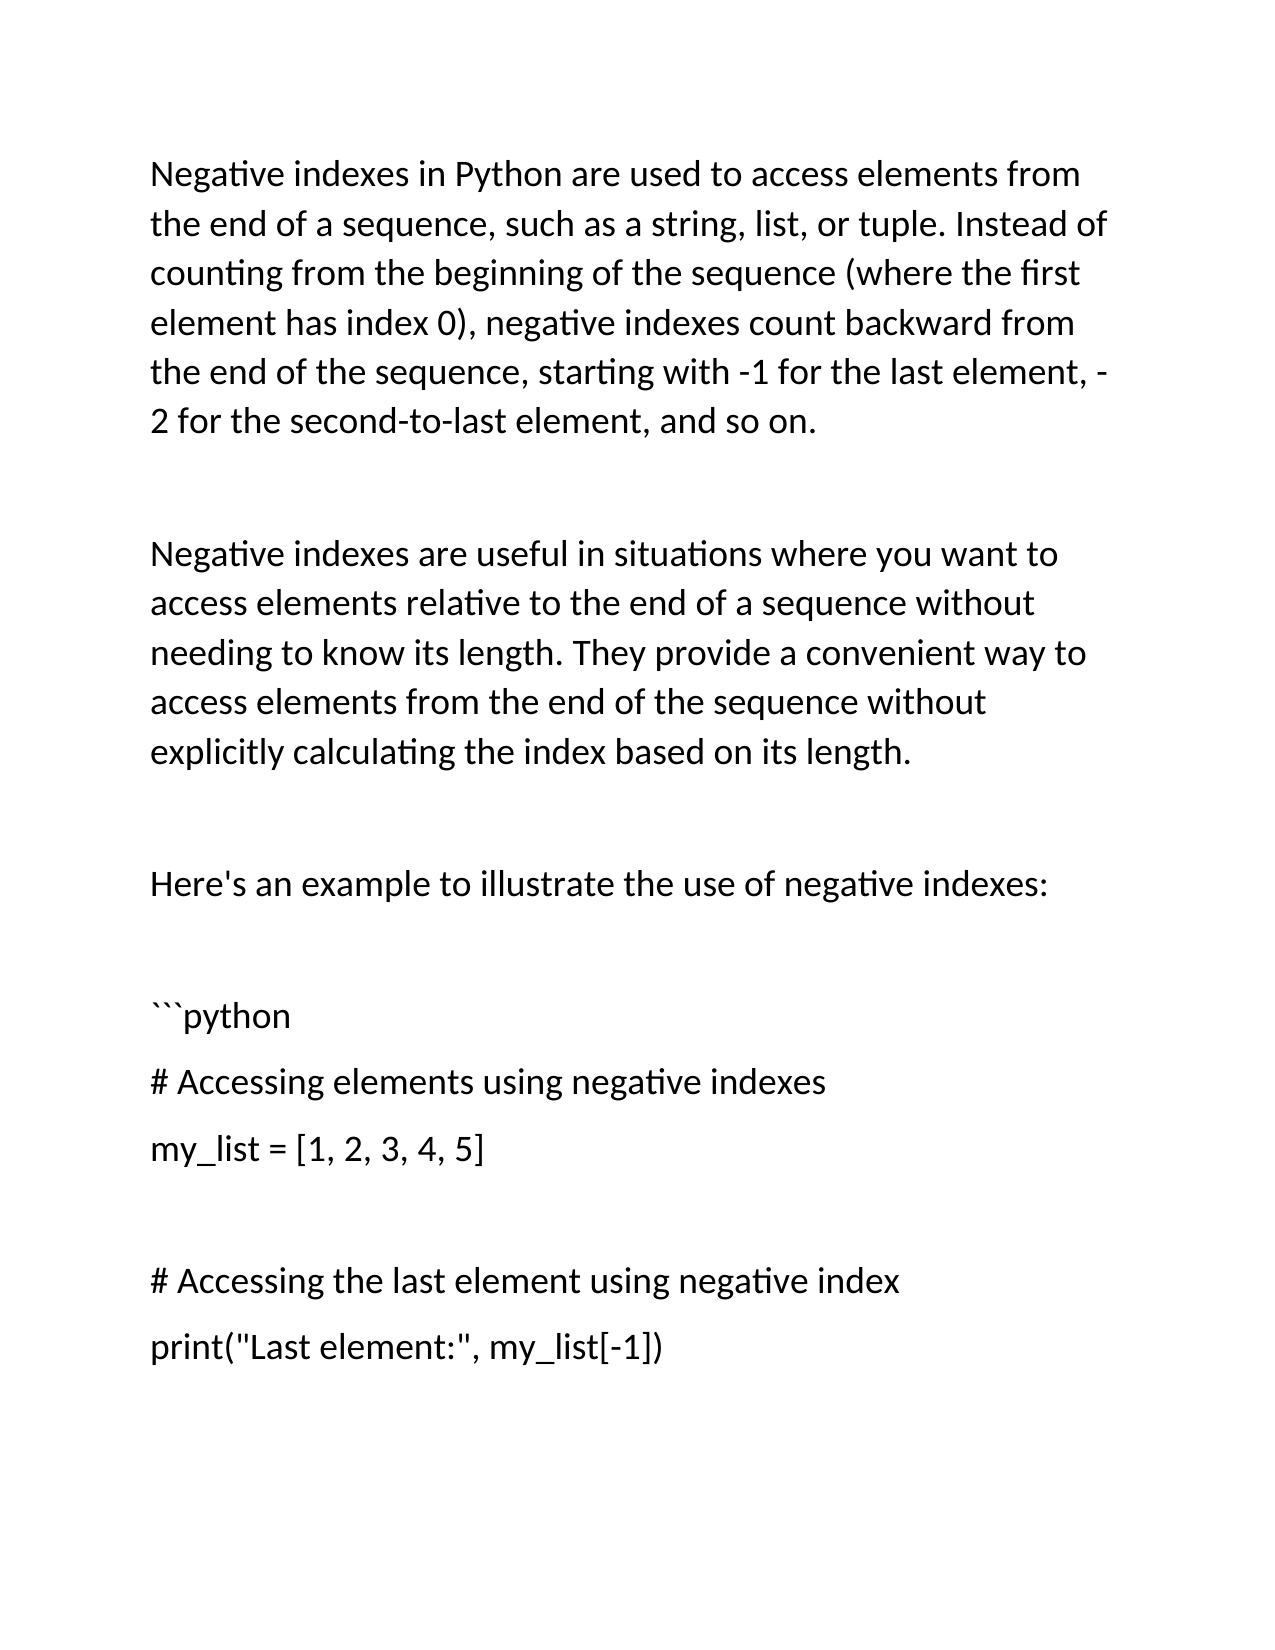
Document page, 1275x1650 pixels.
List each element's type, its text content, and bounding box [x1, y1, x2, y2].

text Here's an example to illustrate the use of negative indexes: [150, 860, 1125, 906]
text print("Last element:", my_list[-1]) [150, 1323, 1125, 1369]
text my_list = [1, 2, 3, 4, 5] [150, 1124, 1125, 1170]
text ```python [150, 992, 1125, 1038]
text # Accessing the last element using negative index [150, 1257, 1125, 1303]
text Negative indexes in Python are used to access elements from the end of a sequence, such as a string, list, or tuple. Instead of counting from the beginning of the sequence (where the first element has index 0), negative indexes count backward from the end of the sequence, starting with -1 for the last element, -2 for the second-to-last element, and so on. [150, 150, 1125, 443]
text Negative indexes are useful in situations where you want to access elements relative to the end of a sequence without needing to know its length. They provide a convenient way to access elements from the end of the sequence without explicitly calculating the index based on its length. [150, 530, 1125, 773]
text # Accessing elements using negative indexes [150, 1058, 1125, 1104]
